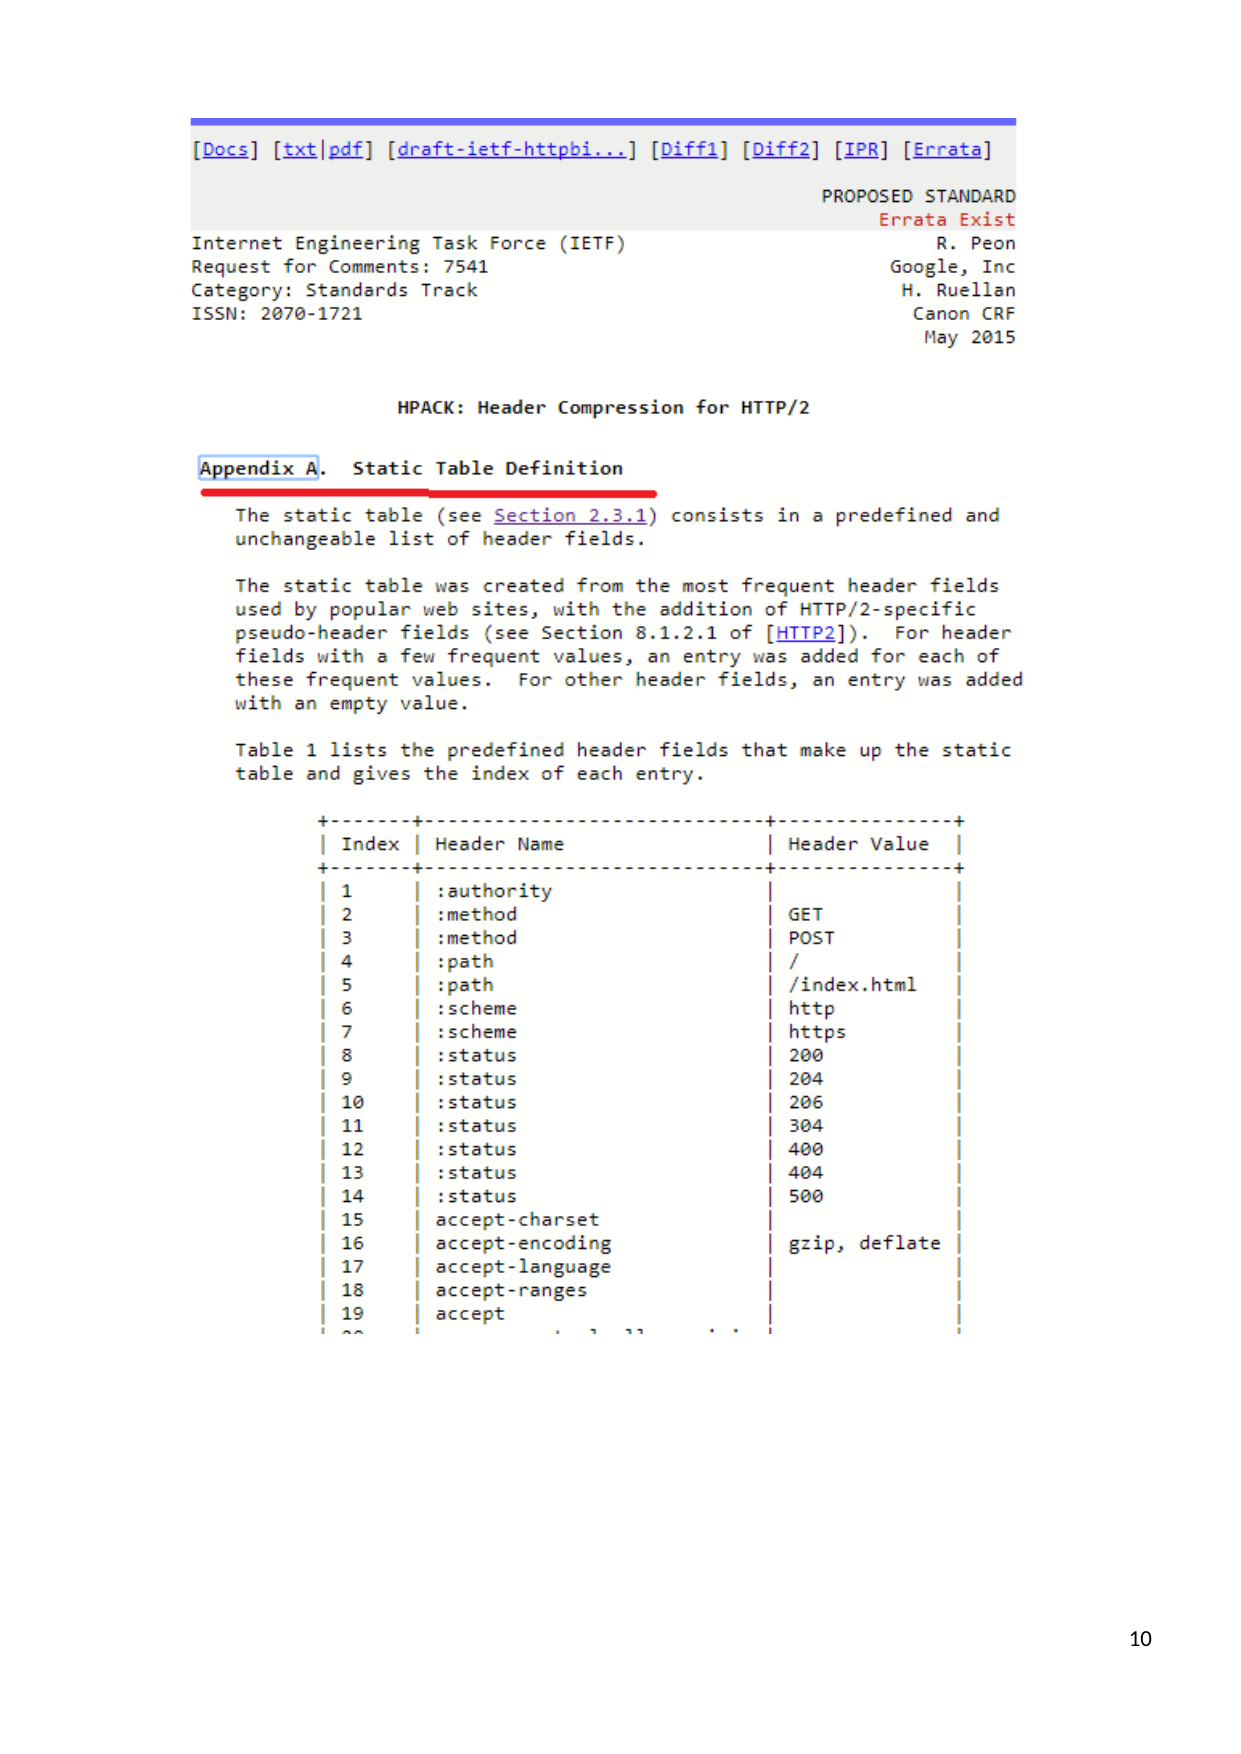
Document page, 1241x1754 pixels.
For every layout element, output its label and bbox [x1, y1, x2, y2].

picture [177, 118, 1043, 439]
picture [177, 442, 1046, 1334]
